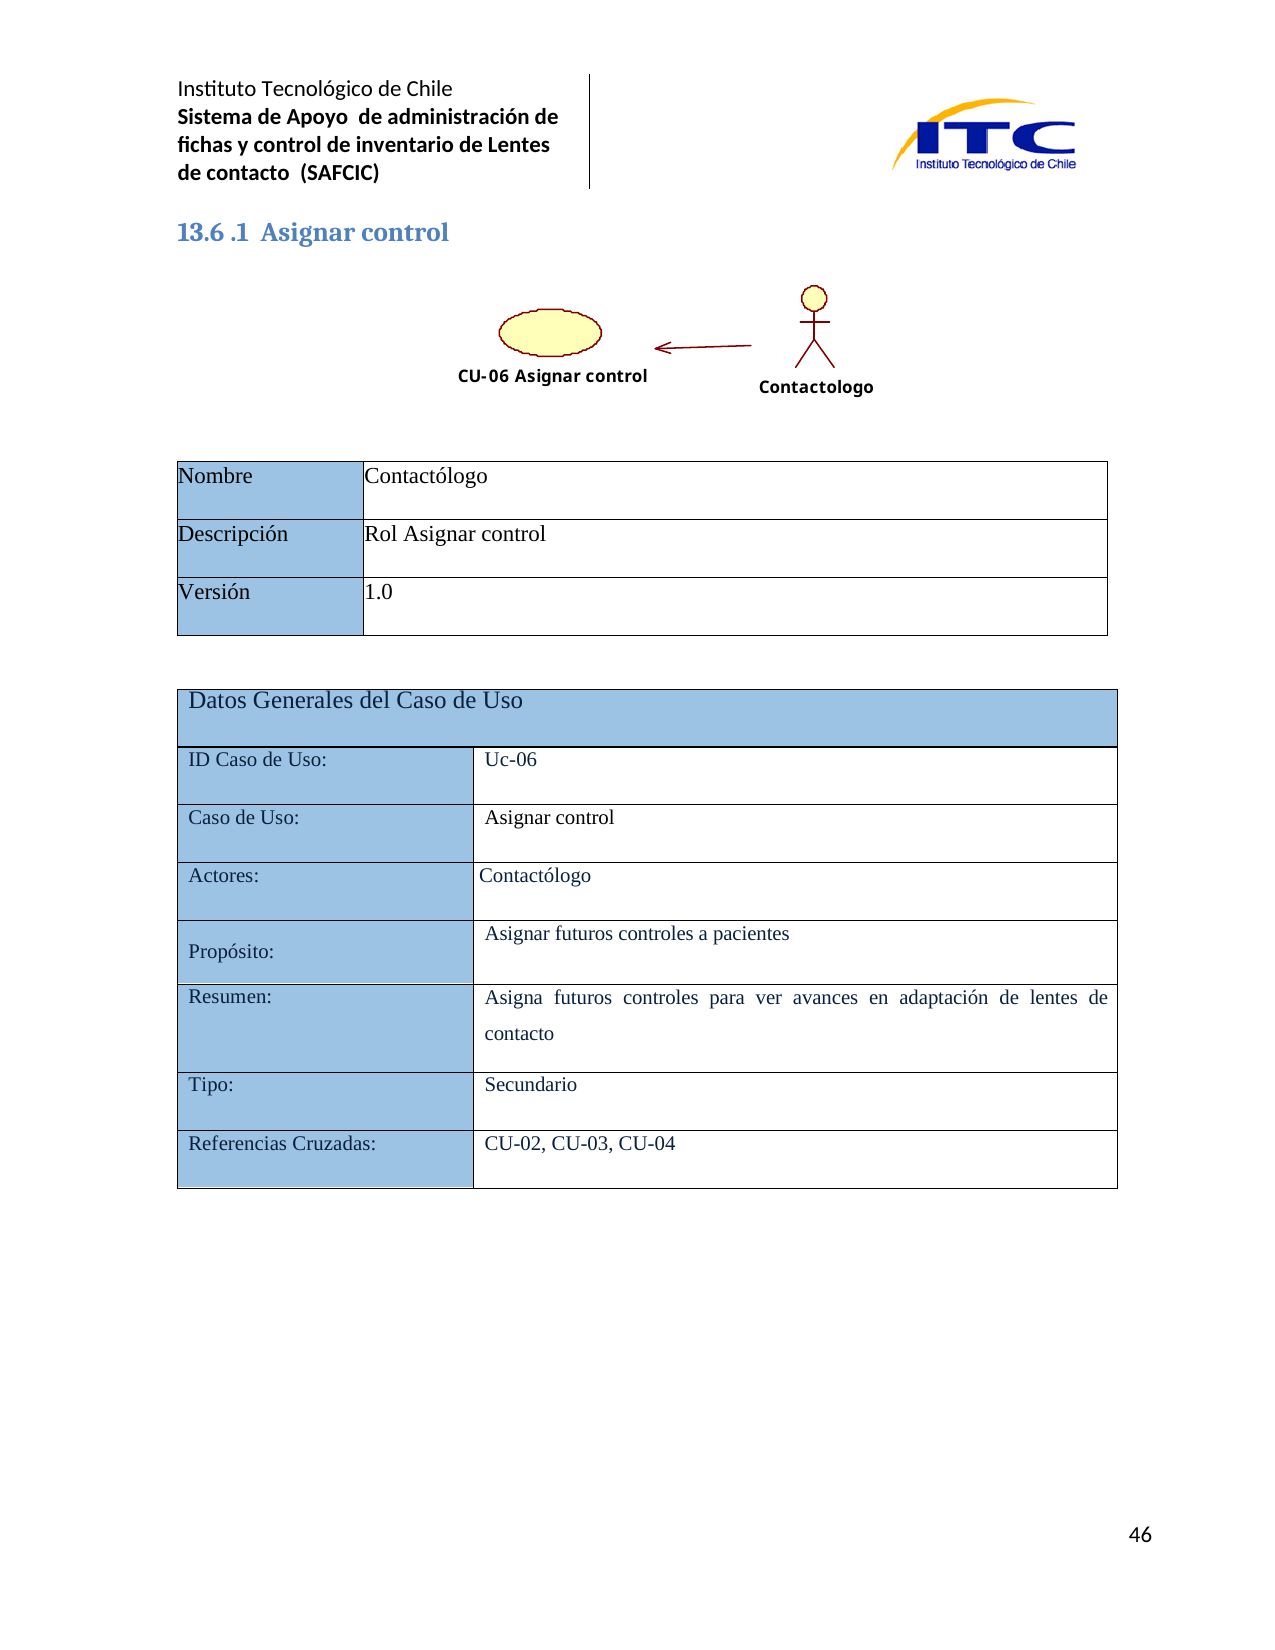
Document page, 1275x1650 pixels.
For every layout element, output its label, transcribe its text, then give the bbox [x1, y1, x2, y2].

table_cell Asigna futuros controles para ver avances en adaptación de lentes de contacto [474, 985, 1117, 1072]
table_cell Caso de Uso: [178, 805, 473, 862]
table_cell Descripción [178, 520, 363, 577]
table_cell Rol Asignar control [364, 520, 1107, 577]
table_cell Contactólogo [474, 863, 1117, 920]
table_cell Propósito: [178, 921, 473, 983]
table_cell Uc-06 [474, 748, 1117, 804]
table_cell Actores: [178, 863, 473, 920]
picture [868, 73, 1106, 187]
subtitle 13.6 .1 Asignar control [177, 217, 1152, 248]
table_cell Referencias Cruzadas: [178, 1131, 473, 1187]
table_header Nombre [178, 462, 363, 519]
table_header Datos Generales del Caso de Uso [178, 690, 1117, 746]
table_cell ID Caso de Uso: [178, 748, 473, 804]
table_cell CU-02, CU-03, CU-04 [474, 1131, 1117, 1187]
table_cell Secundario [474, 1073, 1117, 1130]
table_cell Tipo: [178, 1073, 473, 1130]
table_cell Asignar control [474, 805, 1117, 862]
table_header Contactólogo [364, 462, 1107, 519]
table_cell Asignar futuros controles a pacientes [474, 921, 1117, 983]
table_cell 1.0 [364, 578, 1107, 635]
table_cell Versión [178, 578, 363, 635]
table_cell Resumen: [178, 985, 473, 1072]
